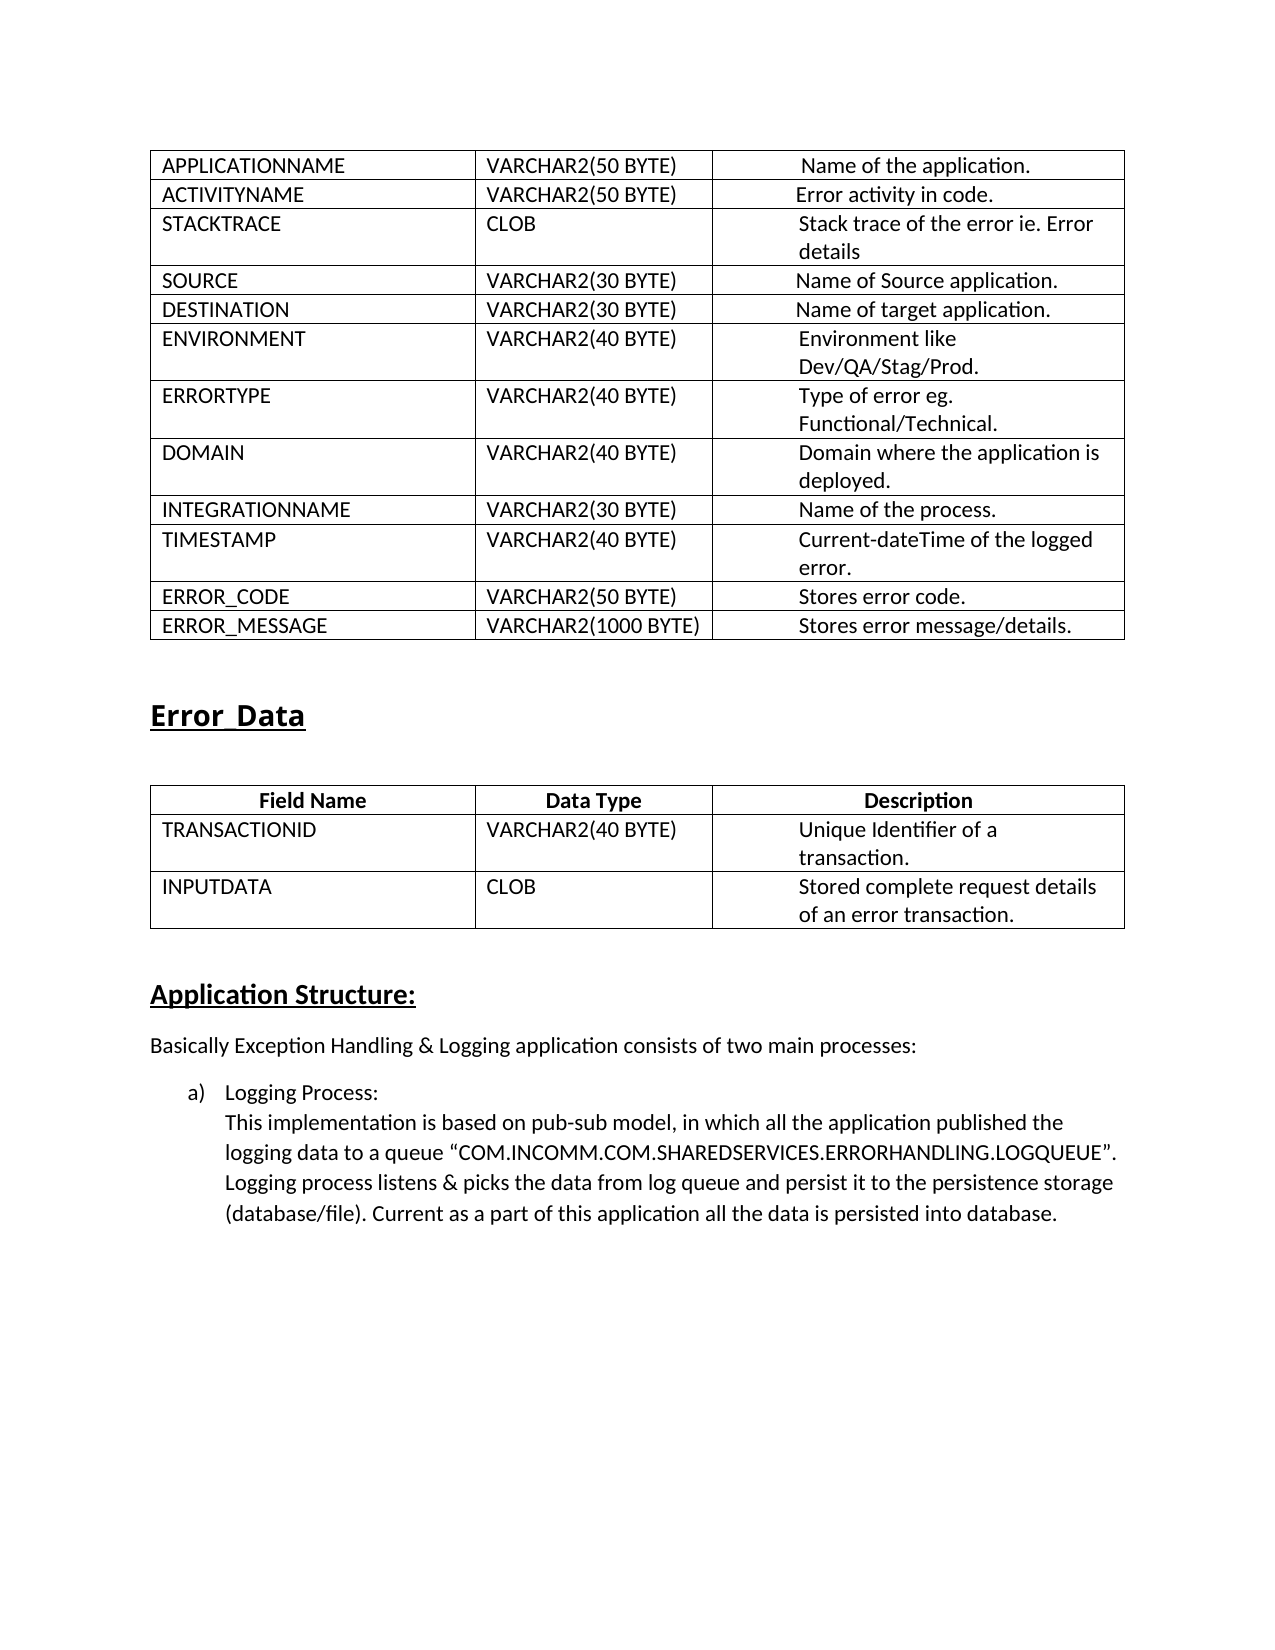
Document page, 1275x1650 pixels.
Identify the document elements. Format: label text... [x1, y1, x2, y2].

list Logging Process: [187, 1078, 1125, 1106]
text Application Structure: [150, 976, 1125, 1012]
table_cell Stores error message/details. [713, 611, 1124, 639]
table_cell Error activity in code. [713, 180, 1124, 208]
table_header Data Type [476, 786, 712, 814]
table_cell VARCHAR2(30 BYTE) [476, 295, 712, 323]
table_cell Domain where the application is deployed. [713, 439, 1124, 494]
table_cell VARCHAR2(1000 BYTE) [476, 611, 712, 639]
table_cell Name of target application. [713, 295, 1124, 323]
table_cell VARCHAR2(40 BYTE) [476, 324, 712, 380]
table_cell VARCHAR2(50 BYTE) [476, 180, 712, 208]
table_cell STACKTRACE [151, 209, 475, 265]
table_cell INTEGRATIONNAME [151, 496, 475, 524]
table_cell CLOB [476, 209, 712, 265]
table_cell INPUTDATA [151, 872, 475, 928]
table_header Description [713, 786, 1124, 814]
table_cell Stores error code. [713, 582, 1124, 610]
table_cell VARCHAR2(50 BYTE) [476, 582, 712, 610]
table_cell ERROR_MESSAGE [151, 611, 475, 639]
table_header Field Name [151, 786, 475, 814]
subtitle Error_Data [150, 695, 1125, 735]
table_cell Name of the process. [713, 496, 1124, 524]
list This implementation is based on pub-sub model, in which all the application published the logging data to a queue “COM.INCOMM.COM.SHAREDSERVICES.ERRORHANDLING.LOGQUEUE”. [225, 1108, 1125, 1166]
table_cell VARCHAR2(30 BYTE) [476, 496, 712, 524]
table_cell Name of the application. [713, 151, 1124, 179]
table_cell Name of Source application. [713, 266, 1124, 294]
table_cell TRANSACTIONID [151, 815, 475, 871]
table_cell VARCHAR2(40 BYTE) [476, 815, 712, 871]
table_cell CLOB [476, 872, 712, 928]
table_cell Type of error eg. Functional/Technical. [713, 381, 1124, 437]
table_cell VARCHAR2(40 BYTE) [476, 525, 712, 581]
table_cell DESTINATION [151, 295, 475, 323]
table_cell VARCHAR2(40 BYTE) [476, 381, 712, 437]
table_cell Unique Identifier of a transaction. [713, 815, 1124, 871]
list Logging process listens & picks the data from log queue and persist it to the persistence storage (database/file). Current as a part of this application all the data is persisted into database. [225, 1168, 1125, 1227]
table_cell VARCHAR2(50 BYTE) [476, 151, 712, 179]
table_cell APPLICATIONNAME [151, 151, 475, 179]
table_cell VARCHAR2(30 BYTE) [476, 266, 712, 294]
table_cell ERROR_CODE [151, 582, 475, 610]
table_cell SOURCE [151, 266, 475, 294]
table_cell ACTIVITYNAME [151, 180, 475, 208]
table_cell Stack trace of the error ie. Error details [713, 209, 1124, 265]
table_cell ENVIRONMENT [151, 324, 475, 380]
table_cell Environment like Dev/QA/Stag/Prod. [713, 324, 1124, 380]
table_cell Stored complete request details of an error transaction. [713, 872, 1124, 928]
table_cell ERRORTYPE [151, 381, 475, 437]
table_cell VARCHAR2(40 BYTE) [476, 439, 712, 494]
table_cell Current-dateTime of the logged error. [713, 525, 1124, 581]
table_cell DOMAIN [151, 439, 475, 494]
text Basically Exception Handling & Logging application consists of two main processes: [150, 1031, 1125, 1059]
table_cell TIMESTAMP [151, 525, 475, 581]
